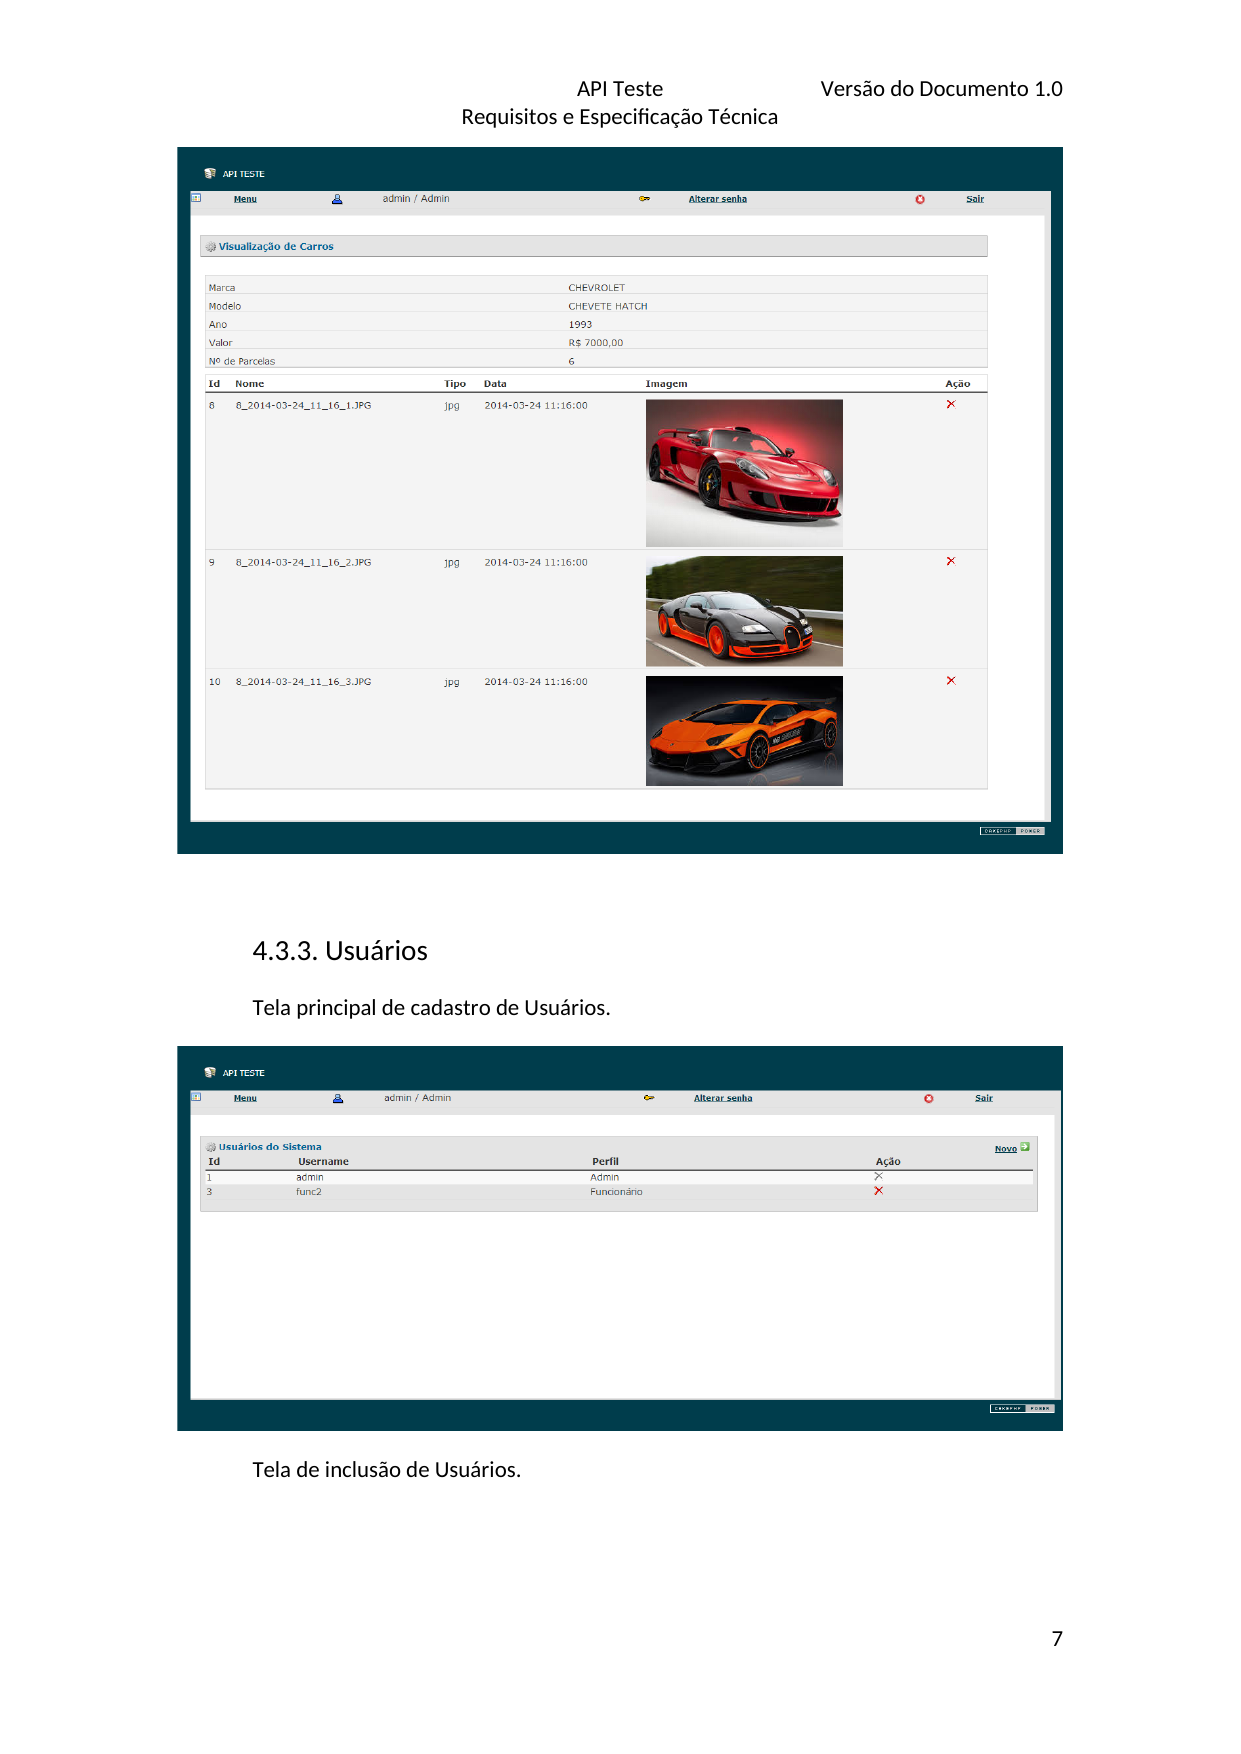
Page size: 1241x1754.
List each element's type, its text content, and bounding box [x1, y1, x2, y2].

list Usuários [252, 932, 1063, 967]
picture [205, 1068, 215, 1077]
picture [1017, 828, 1044, 834]
picture [191, 192, 1050, 821]
picture [191, 1091, 1060, 1399]
picture [1026, 1405, 1054, 1412]
text Tela de inclusão de Usuários. [252, 1455, 1063, 1483]
picture [205, 169, 215, 178]
text Tela principal de cadastro de Usuários. [252, 993, 1063, 1022]
